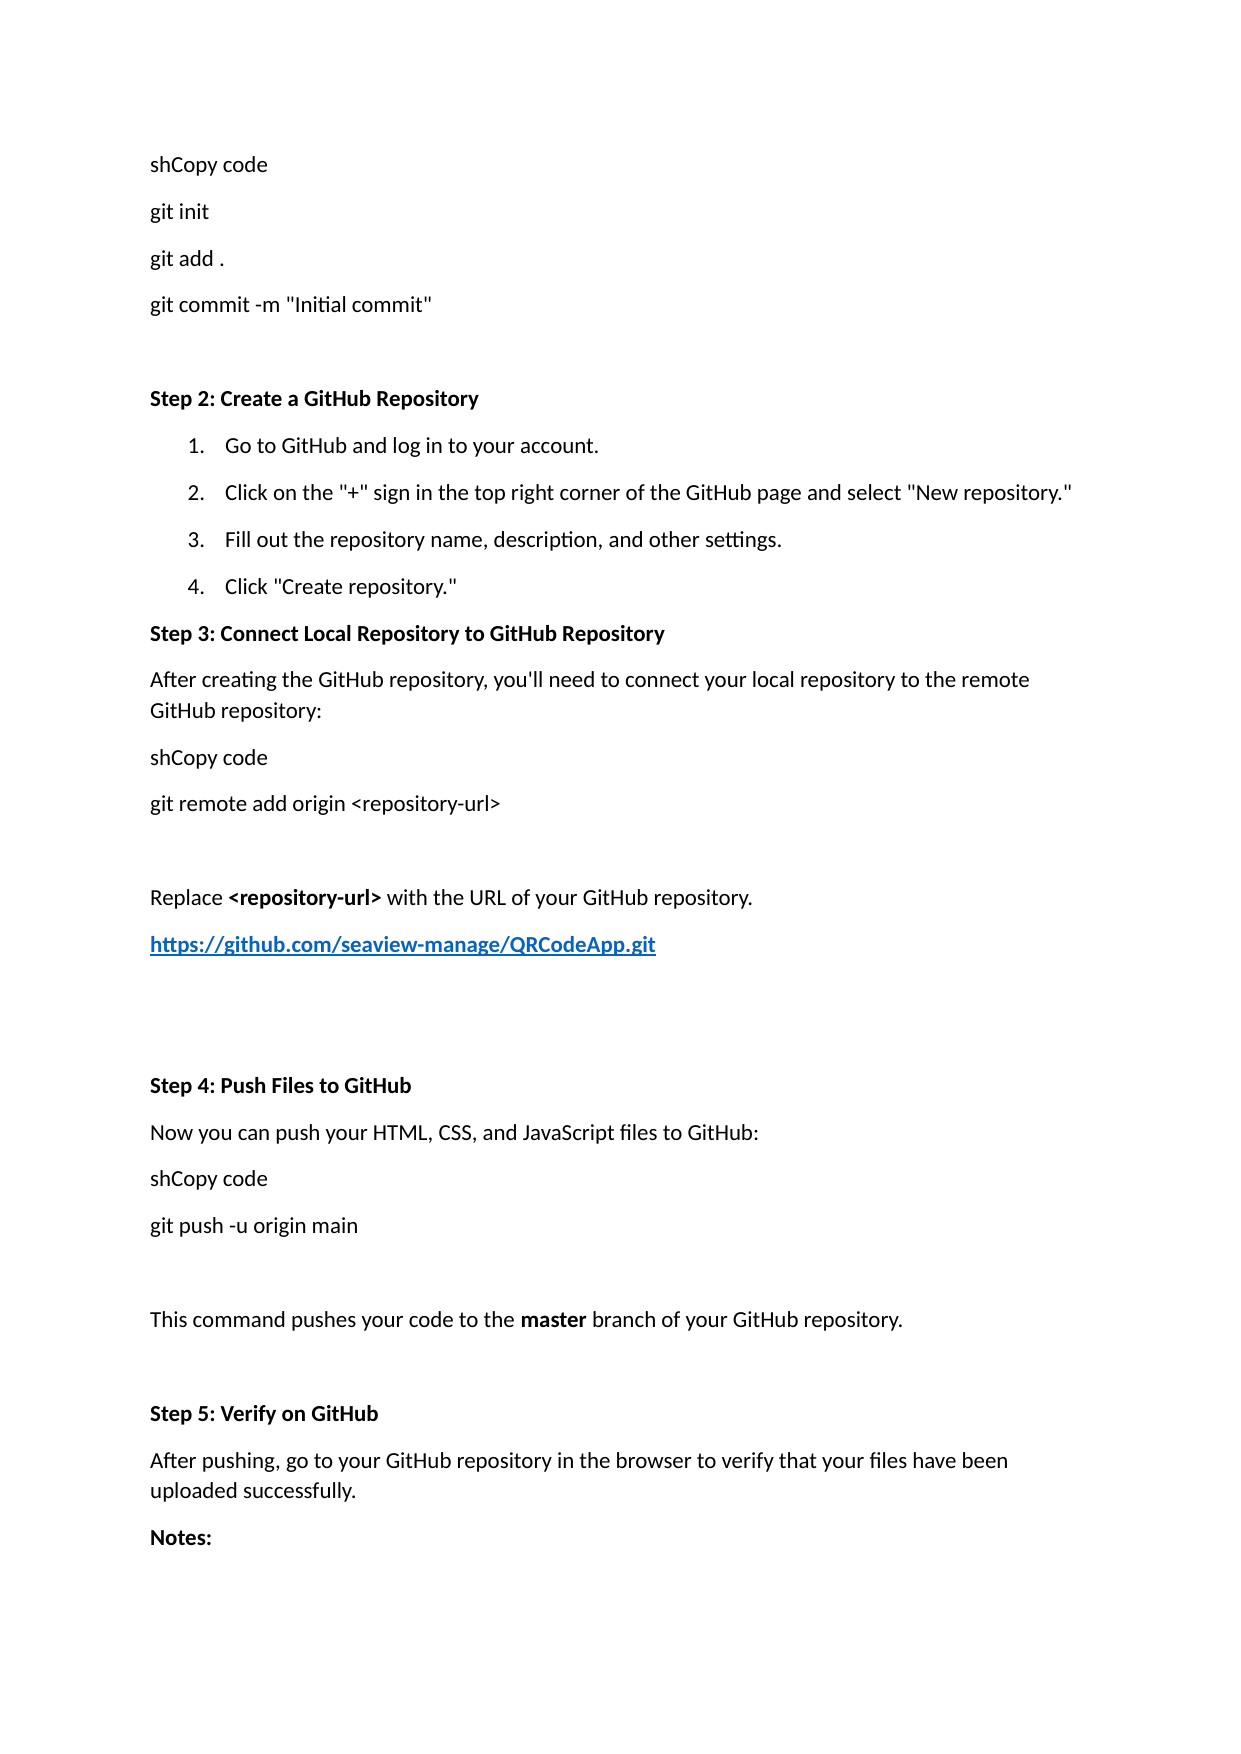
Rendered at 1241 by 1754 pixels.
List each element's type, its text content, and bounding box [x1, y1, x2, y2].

text git commit -m "Initial commit" [150, 291, 1090, 319]
text Step 3: Connect Local Repository to GitHub Repository [150, 619, 1090, 647]
text git add . [150, 244, 1090, 272]
text https://github.com/seaview-manage/QRCodeApp.git [150, 930, 1090, 958]
text shCopy code [150, 743, 1090, 771]
list Go to GitHub and log in to your account. [187, 431, 1090, 459]
text git init [150, 197, 1090, 225]
text Step 4: Push Files to GitHub [150, 1071, 1090, 1099]
text Step 5: Verify on GitHub [150, 1399, 1090, 1427]
text Step 2: Create a GitHub Repository [150, 384, 1090, 412]
list Click "Create repository." [187, 572, 1090, 600]
list Click on the "+" sign in the top right corner of the GitHub page and select "New repository." [187, 478, 1090, 506]
text git remote add origin <repository-url> [150, 789, 1090, 818]
text git push -u origin main [150, 1211, 1090, 1239]
text Notes: [150, 1523, 1090, 1551]
text shCopy code [150, 150, 1090, 178]
list Fill out the repository name, description, and other settings. [187, 525, 1090, 553]
text shCopy code [150, 1164, 1090, 1193]
text After pushing, go to your GitHub repository in the browser to verify that your files have been uploaded successfully. [150, 1446, 1090, 1504]
text Replace <repository-url> with the URL of your GitHub repository. [150, 883, 1090, 911]
text This command pushes your code to the master branch of your GitHub repository. [150, 1305, 1090, 1333]
text After creating the GitHub repository, you'll need to connect your local repository to the remote GitHub repository: [150, 666, 1090, 724]
text Now you can push your HTML, CSS, and JavaScript files to GitHub: [150, 1118, 1090, 1146]
